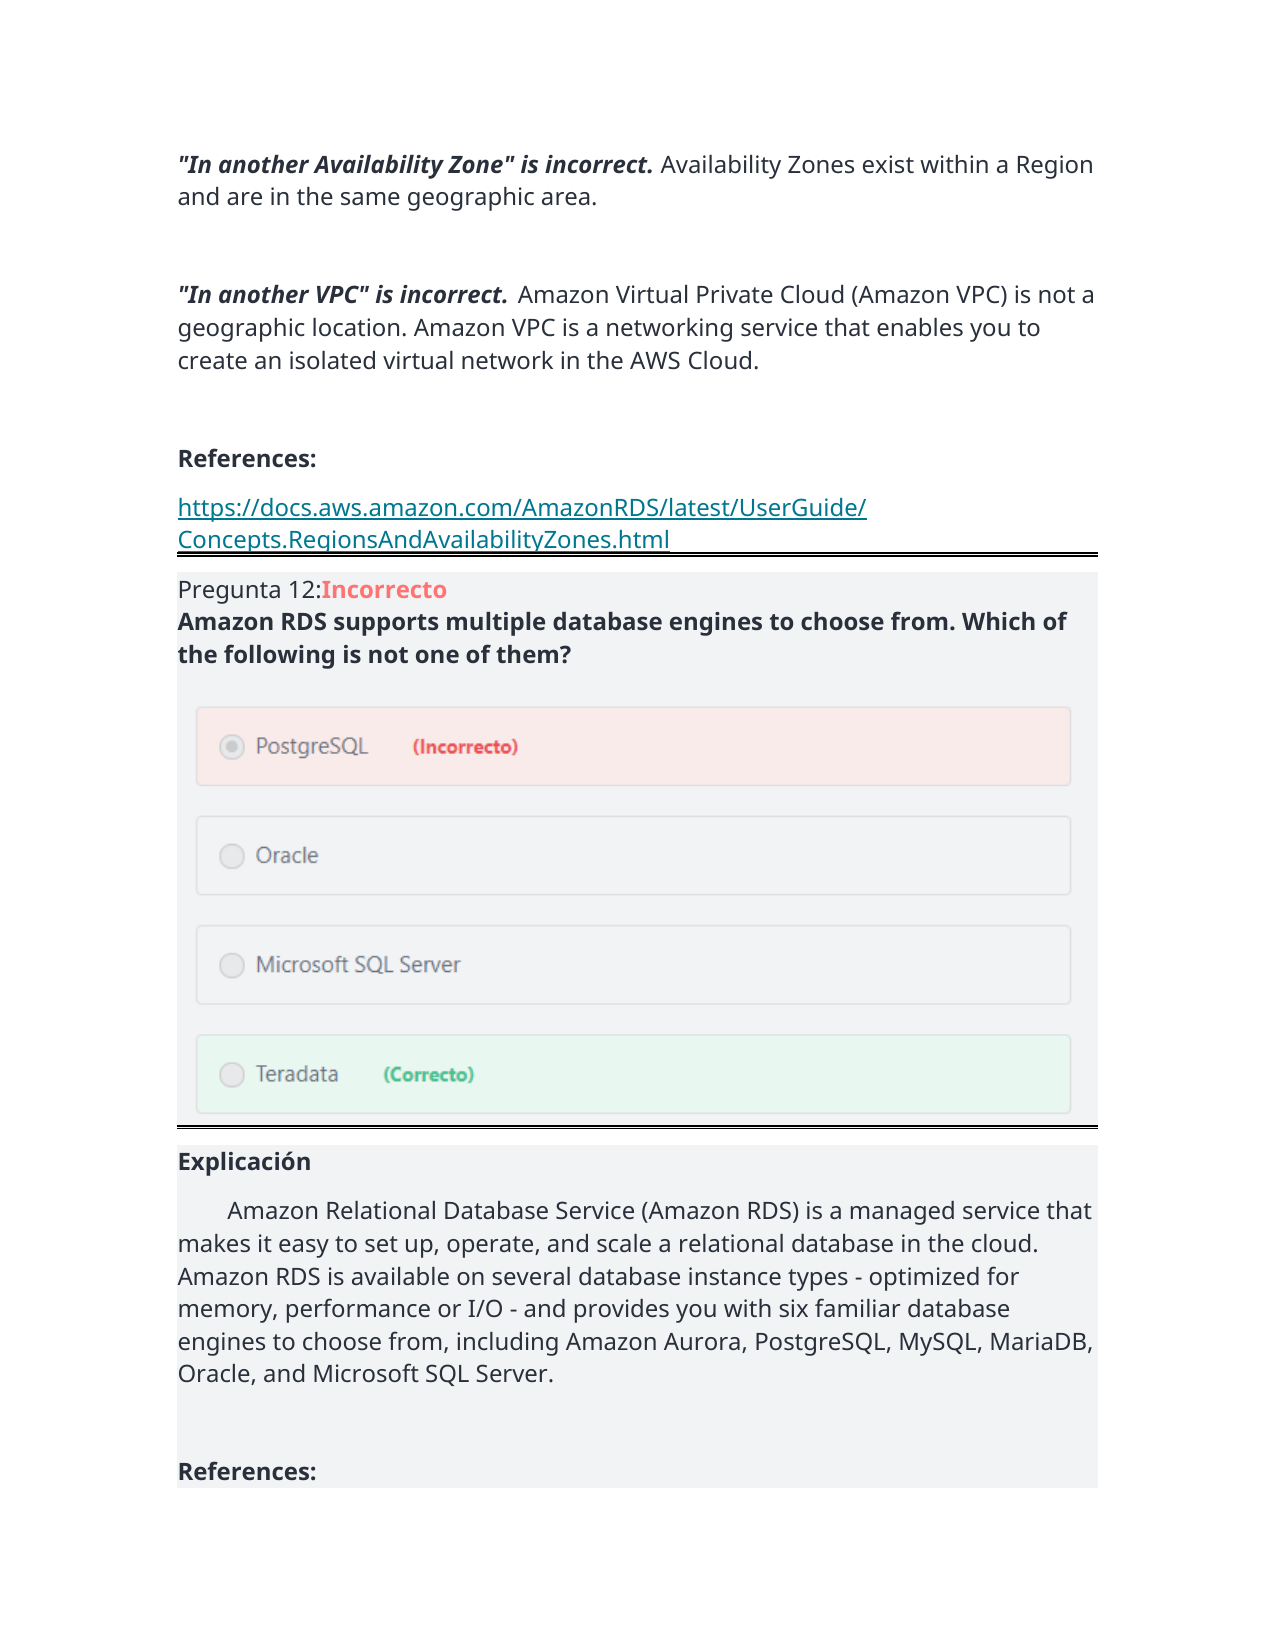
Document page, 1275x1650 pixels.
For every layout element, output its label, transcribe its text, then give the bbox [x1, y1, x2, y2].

picture [177, 686, 1098, 1125]
text https://docs.aws.amazon.com/AmazonRDS/latest/UserGuide/Concepts.RegionsAndAvailabilityZones.html [177, 491, 1098, 552]
text "In another Availability Zone" is incorrect. Availability Zones exist within a Region and are in the same geographic area. [177, 148, 1098, 213]
text Amazon RDS supports multiple database engines to choose from. Which of the following is not one of them? [177, 605, 1098, 670]
text Explicación [177, 1145, 1098, 1178]
text References: [177, 442, 1098, 474]
text Pregunta 12:Incorrecto [177, 572, 1098, 605]
text "In another VPC" is incorrect. Amazon Virtual Private Cloud (Amazon VPC) is not a geographic location. Amazon VPC is a networking service that enables you to create an isolated virtual network in the AWS Cloud. [177, 278, 1098, 376]
text References: [177, 1455, 1098, 1488]
text Amazon Relational Database Service (Amazon RDS) is a managed service that makes it easy to set up, operate, and scale a relational database in the cloud. Amazon RDS is available on several database instance types - optimized for memory, performance or I/O - and provides you with six familiar database engines to choose from, including Amazon Aurora, PostgreSQL, MySQL, MariaDB, Oracle, and Microsoft SQL Server. [177, 1194, 1098, 1390]
